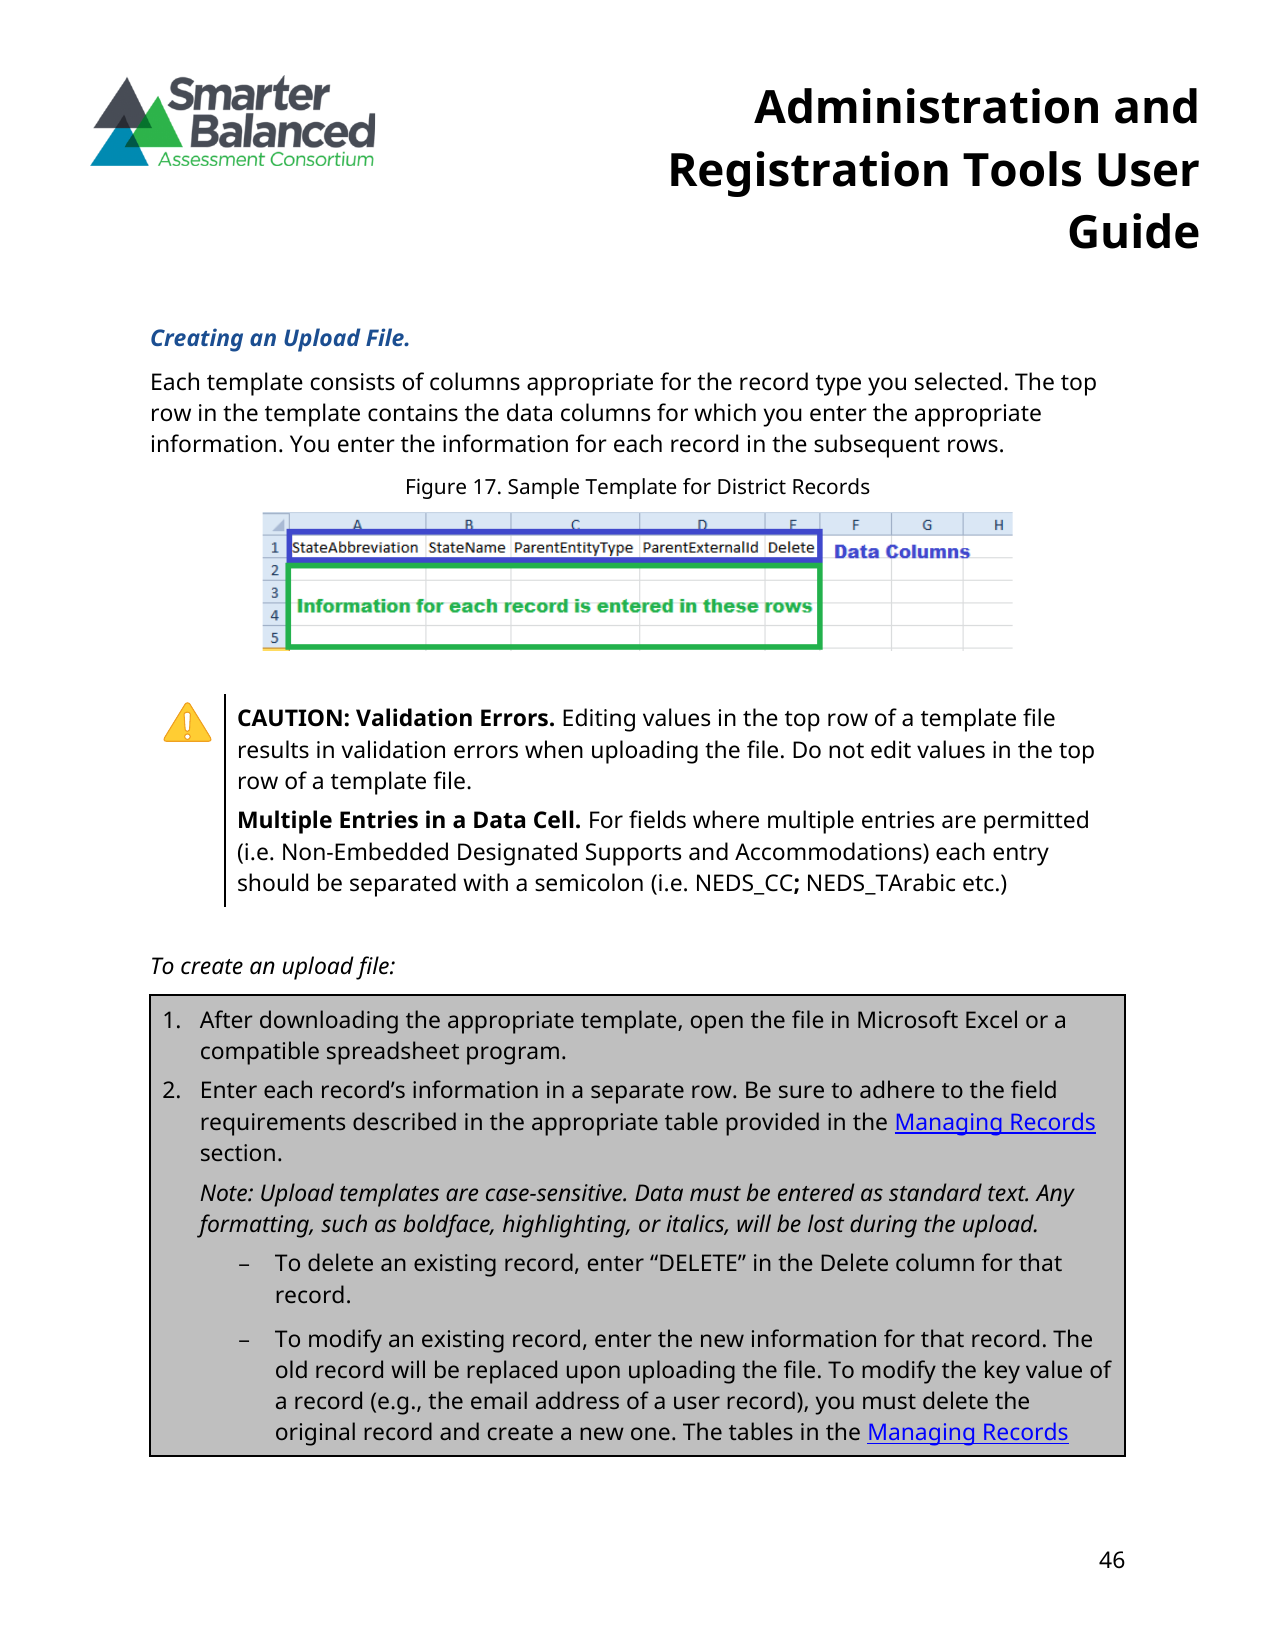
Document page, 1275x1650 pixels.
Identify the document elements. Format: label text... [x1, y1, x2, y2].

text Figure 17. Sample Template for District Records [150, 472, 1125, 500]
table_header CAUTION: Validation Errors. Editing values in the top row of a template file results in validation errors when uploading the file. Do not edit values in the top row of a template file. Multiple Entries in a Data Cell. For fields where multiple entries are permitted (i.e. Non-Embedded Designated Supports and Accommodations) each entry should be separated with a semicolon (i.e. NEDS_CC; NEDS_TArabic etc.) [226, 694, 1125, 907]
text To create an upload file: [150, 950, 1125, 982]
table_header [150, 694, 224, 907]
subtitle Creating an Upload File. [150, 322, 1125, 353]
picture [90, 75, 375, 166]
picture [262, 512, 1013, 651]
text Each template consists of columns appropriate for the record type you selected. The top row in the template contains the data columns for which you enter the appropriate information. You enter the information for each record in the subsequent rows. [150, 366, 1125, 459]
